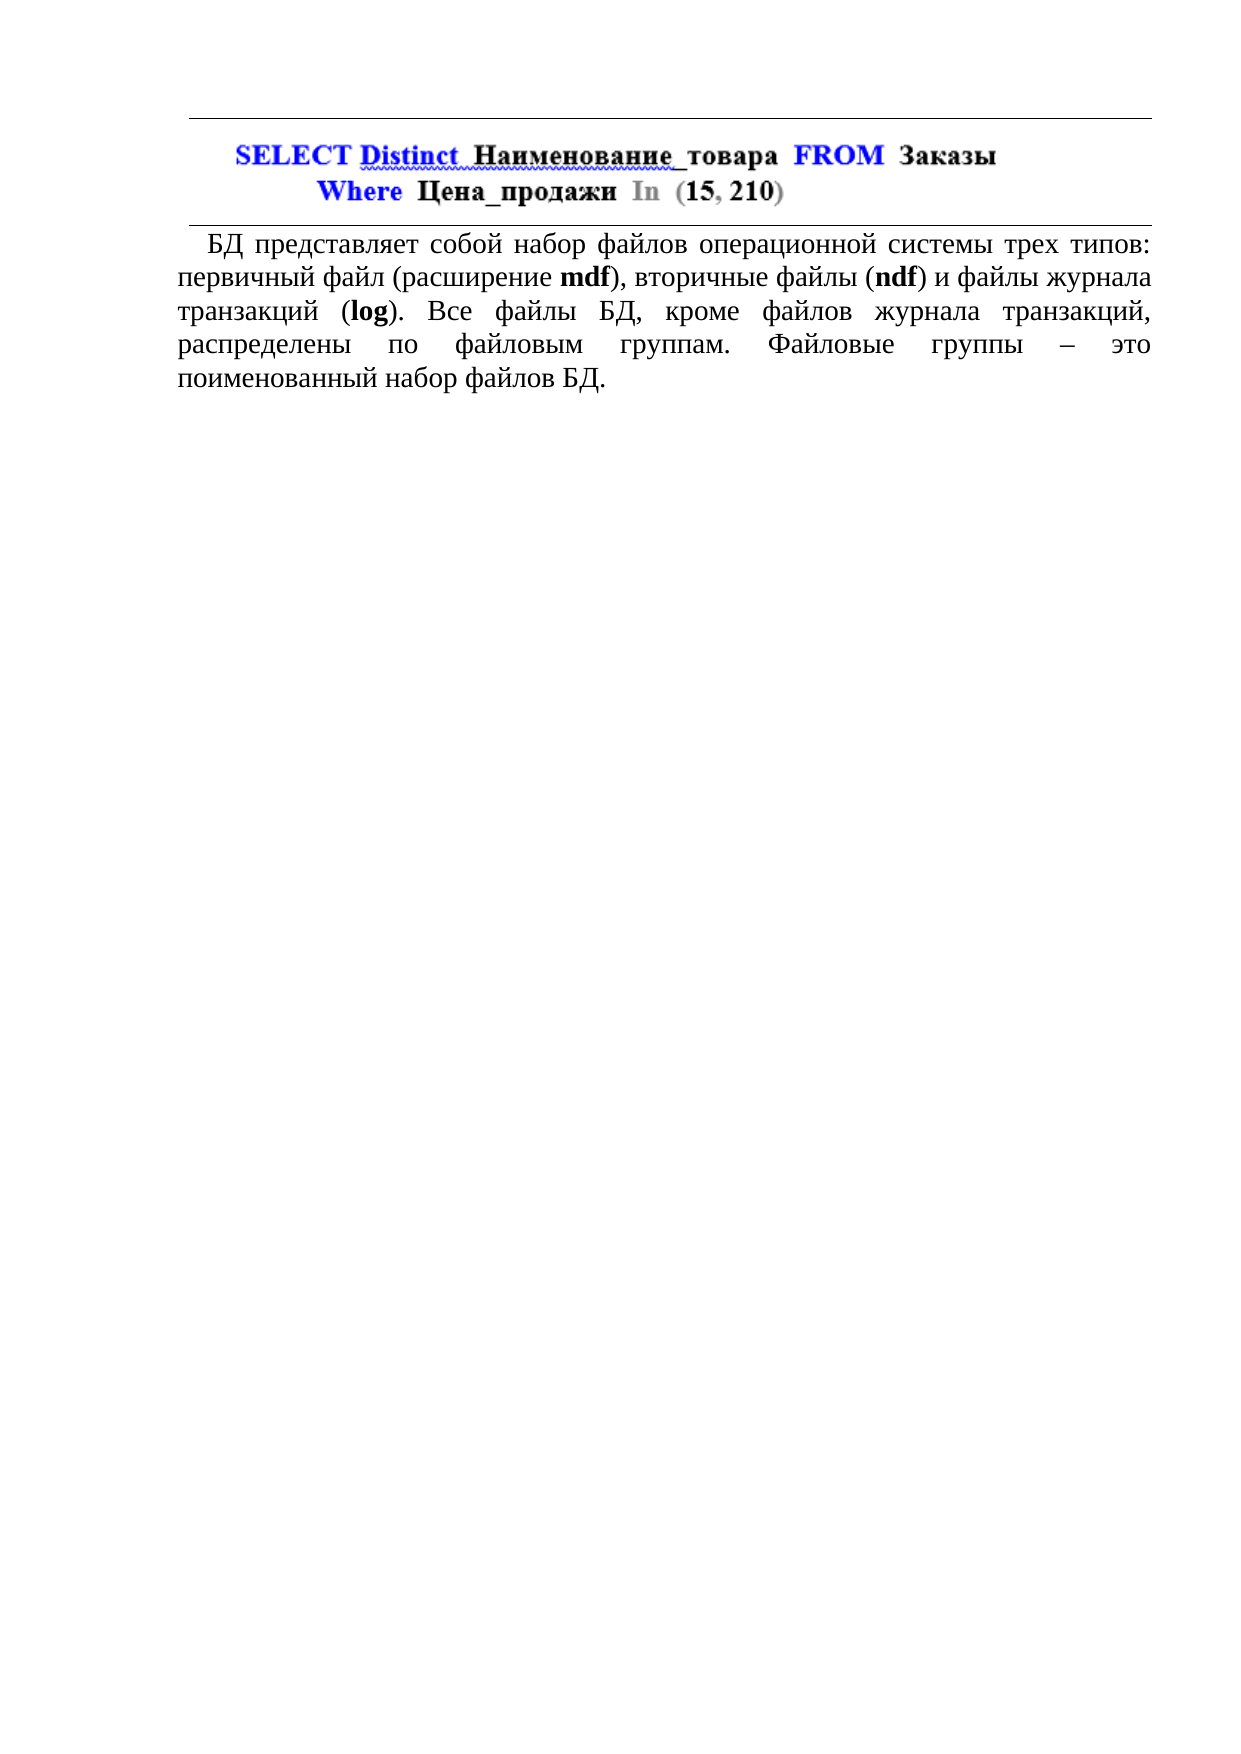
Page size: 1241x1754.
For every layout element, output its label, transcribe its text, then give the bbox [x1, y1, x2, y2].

picture [228, 131, 1033, 214]
text БД представляет собой набор файлов операционной системы трех типов: первичный файл (расширение mdf), вторичные файлы (ndf) и файлы журнала транзакций (log). Все файлы БД, кроме файлов журнала транзакций, распределены по файловым группам. Файловые группы – это поименованный набор файлов БД. [177, 226, 1152, 394]
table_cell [189, 119, 1152, 225]
